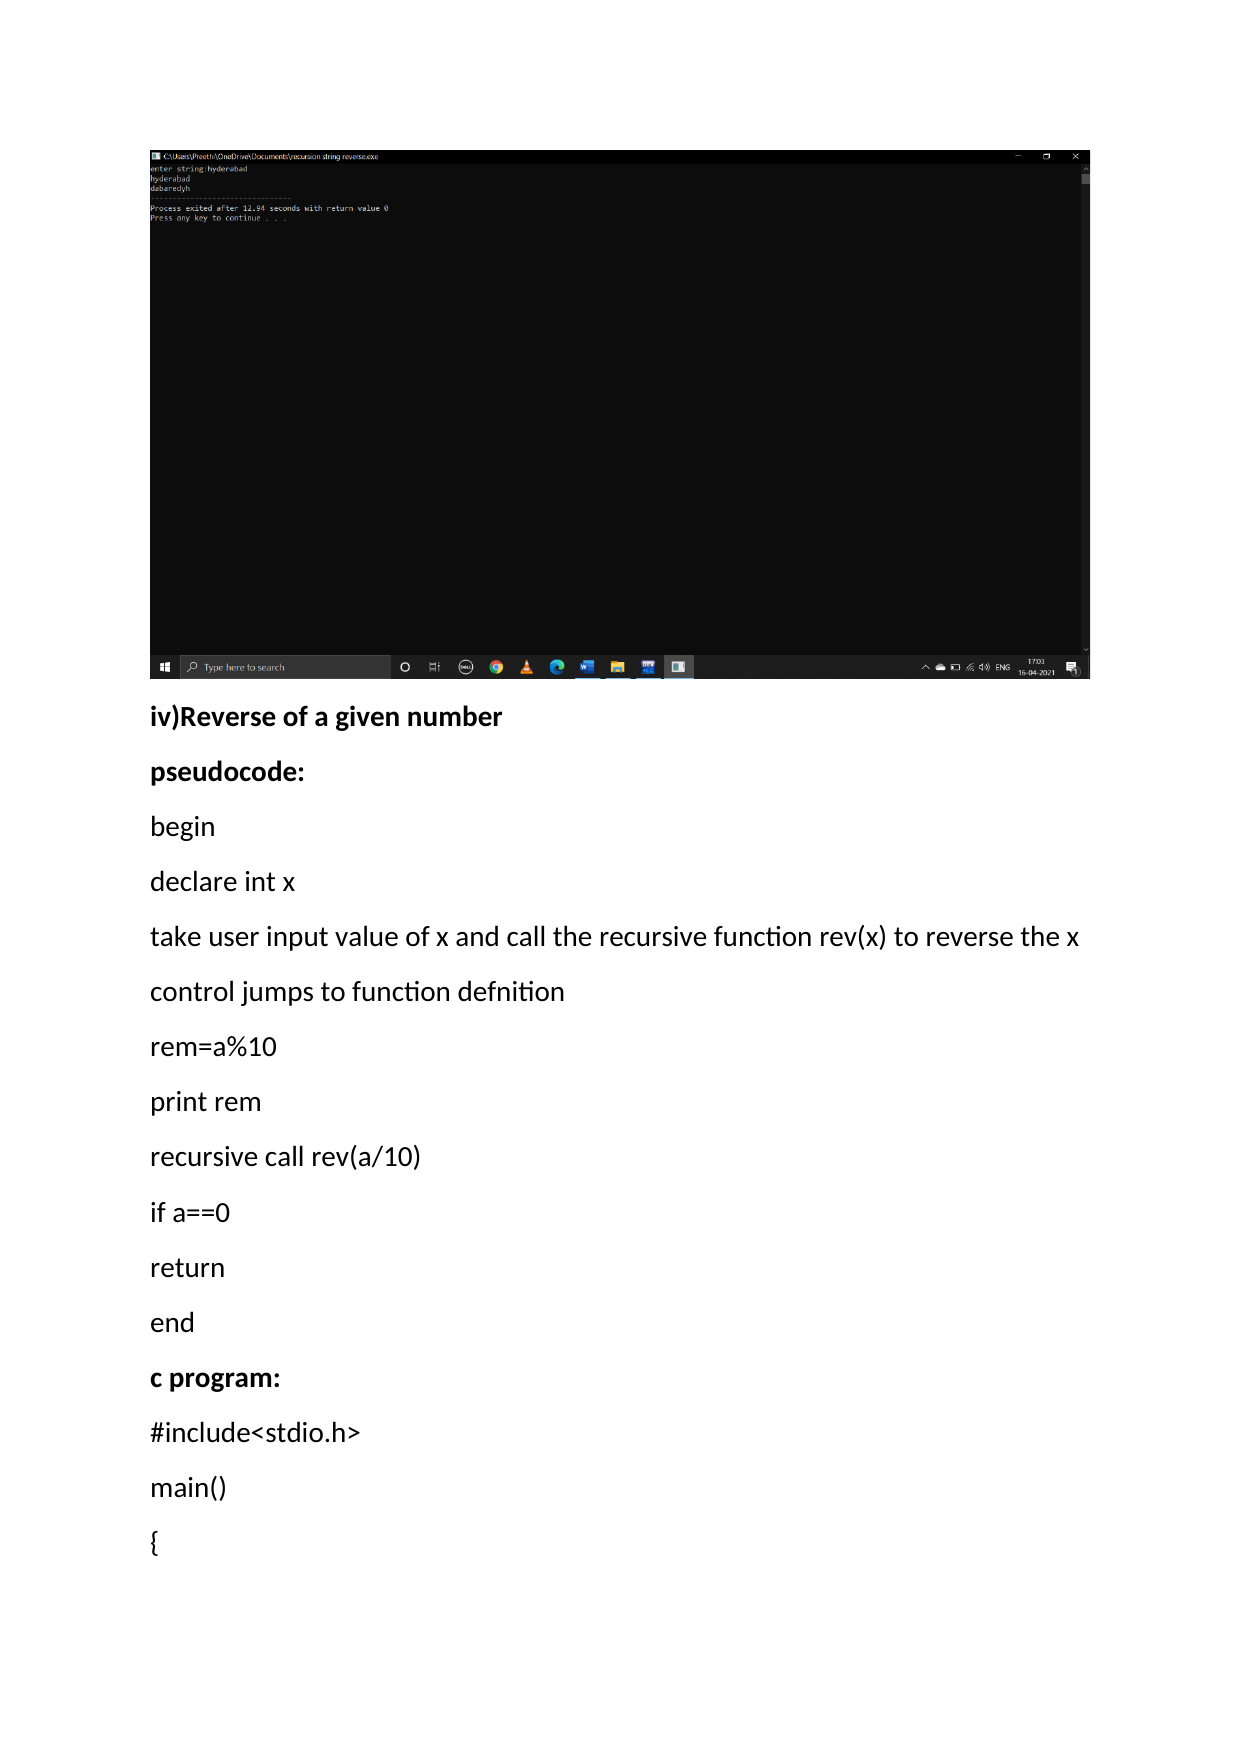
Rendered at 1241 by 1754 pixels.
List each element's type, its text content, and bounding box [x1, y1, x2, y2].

text declare int x [150, 863, 1090, 899]
text end [150, 1304, 1090, 1339]
text return [150, 1249, 1090, 1284]
text recursive call rev(a/10) [150, 1138, 1090, 1174]
text control jumps to function defnition [150, 973, 1090, 1009]
text c program: [150, 1359, 1090, 1394]
text main() [150, 1469, 1090, 1505]
text { [150, 1524, 1090, 1560]
text pseudocode: [150, 753, 1090, 788]
picture [150, 150, 1091, 679]
text rem=a%10 [150, 1028, 1090, 1064]
text #include<stdio.h> [150, 1414, 1090, 1450]
text if a==0 [150, 1194, 1090, 1229]
text take user input value of x and call the recursive function rev(x) to reverse the x [150, 918, 1090, 954]
text iv)Reverse of a given number [150, 698, 1090, 733]
text begin [150, 808, 1090, 843]
text print rem [150, 1083, 1090, 1119]
